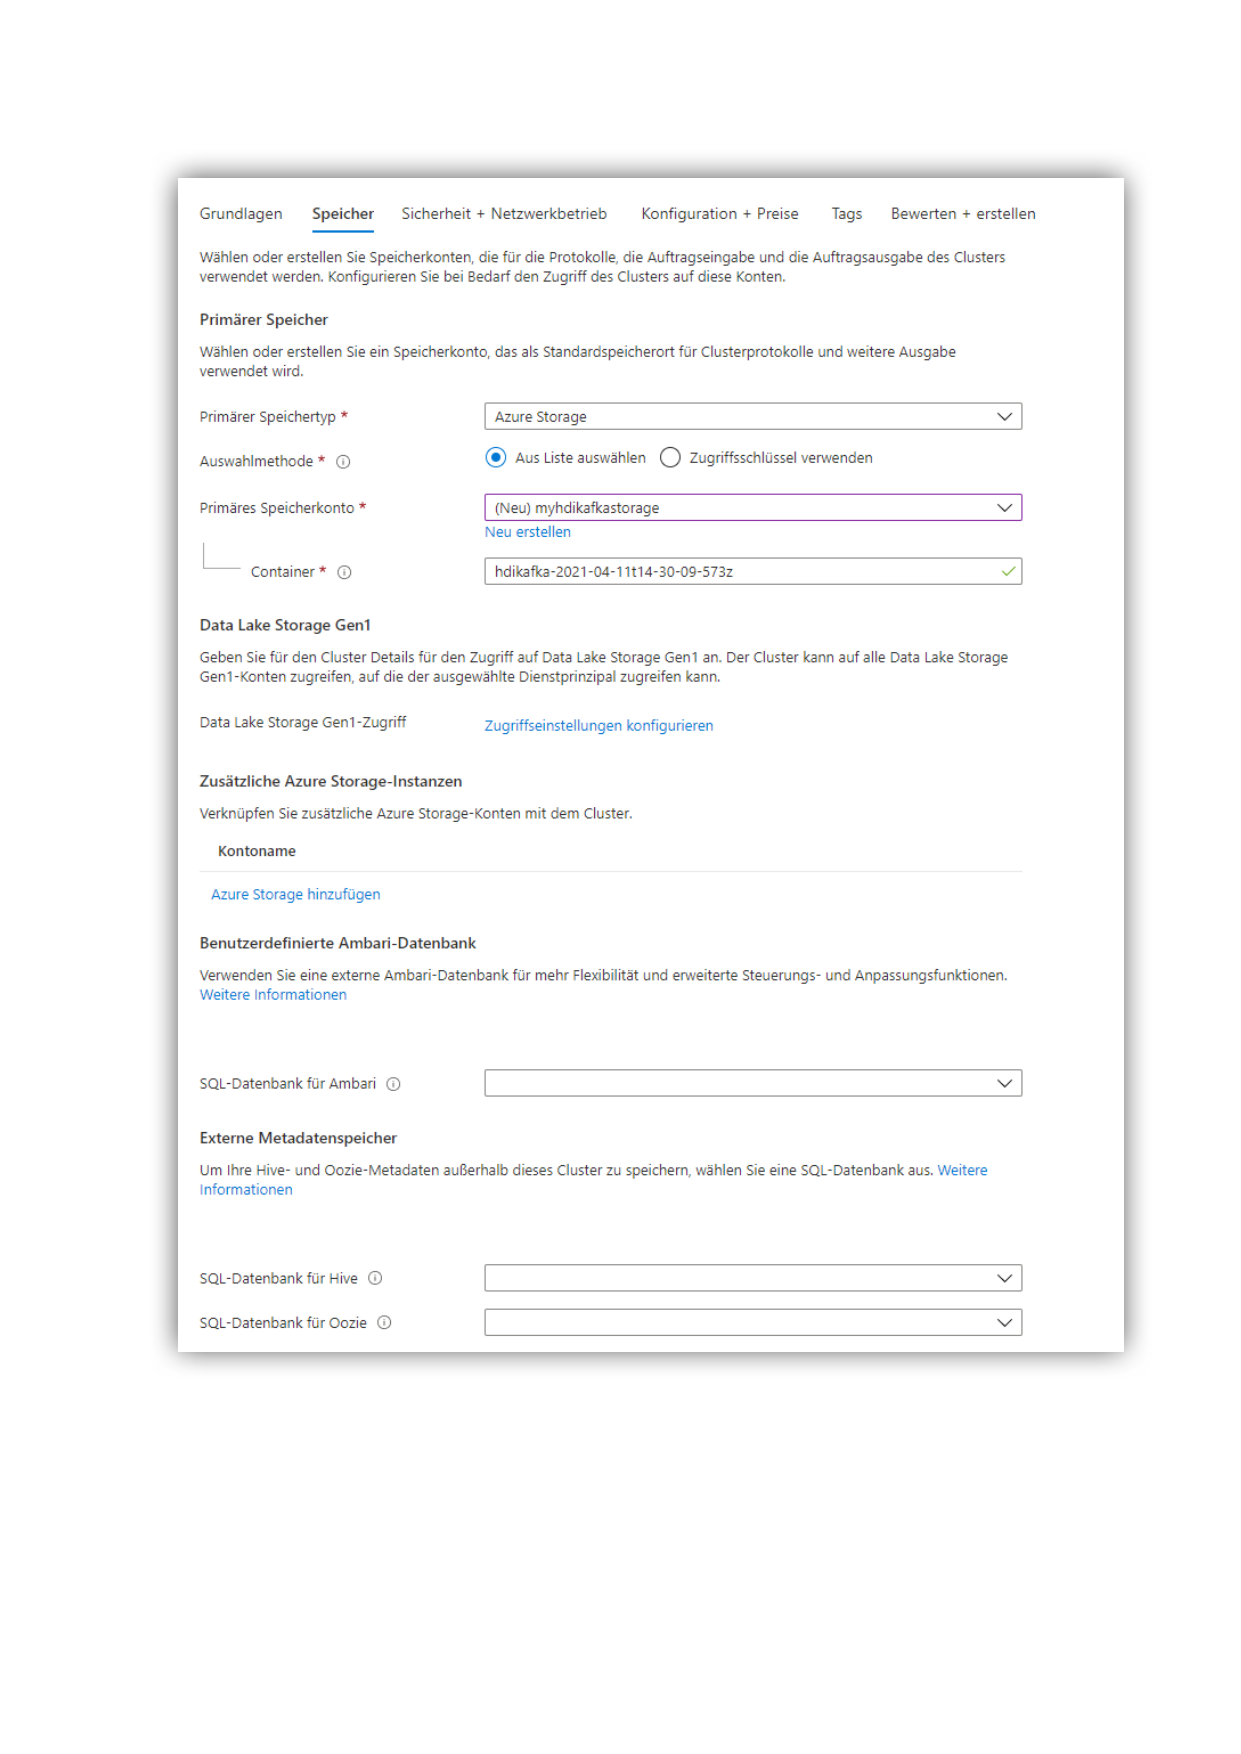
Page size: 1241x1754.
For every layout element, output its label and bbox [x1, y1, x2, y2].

picture [178, 178, 1124, 1352]
